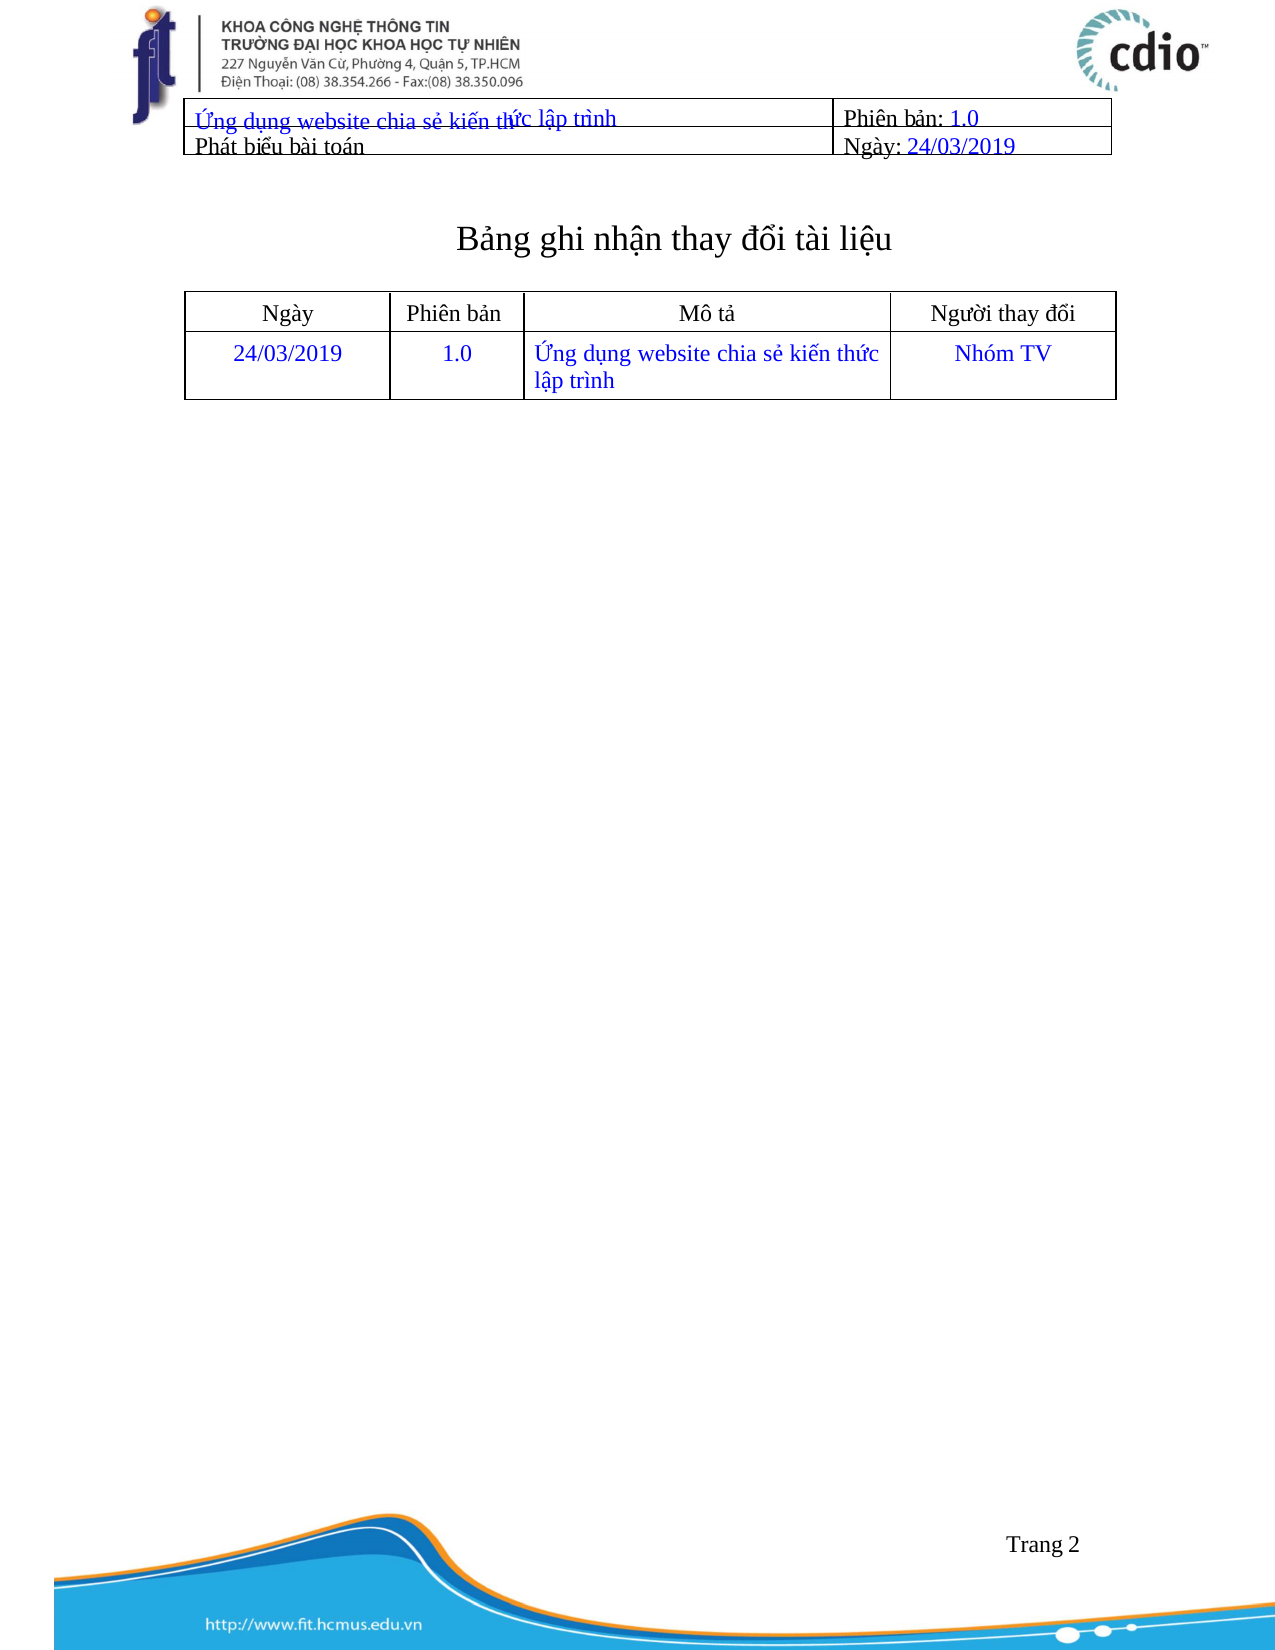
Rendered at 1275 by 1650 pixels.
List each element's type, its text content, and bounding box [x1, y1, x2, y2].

table_cell 1.0 [391, 332, 523, 398]
subtitle Bảng ghi nhận thay đổi tài liệu [195, 217, 892, 258]
picture [53, 1509, 1275, 1650]
table_cell Nhóm TV [891, 332, 1115, 398]
picture [834, 99, 1111, 126]
picture [559, 116, 564, 125]
picture [940, 139, 946, 147]
table_header Người thay đổi [891, 292, 1115, 331]
picture [970, 111, 976, 125]
table_cell 24/03/2019 [186, 332, 389, 398]
table_cell Ứng dụng website chia sẻ kiến thức lập trình [525, 332, 890, 398]
table_header Phiên bản [391, 292, 524, 331]
picture [834, 127, 1111, 147]
picture [110, 0, 1221, 147]
picture [982, 139, 988, 147]
table_header Ngày [186, 292, 390, 331]
picture [185, 99, 832, 126]
picture [199, 139, 204, 147]
table_header Mô tả [525, 292, 890, 331]
picture [185, 127, 832, 147]
picture [848, 111, 853, 119]
